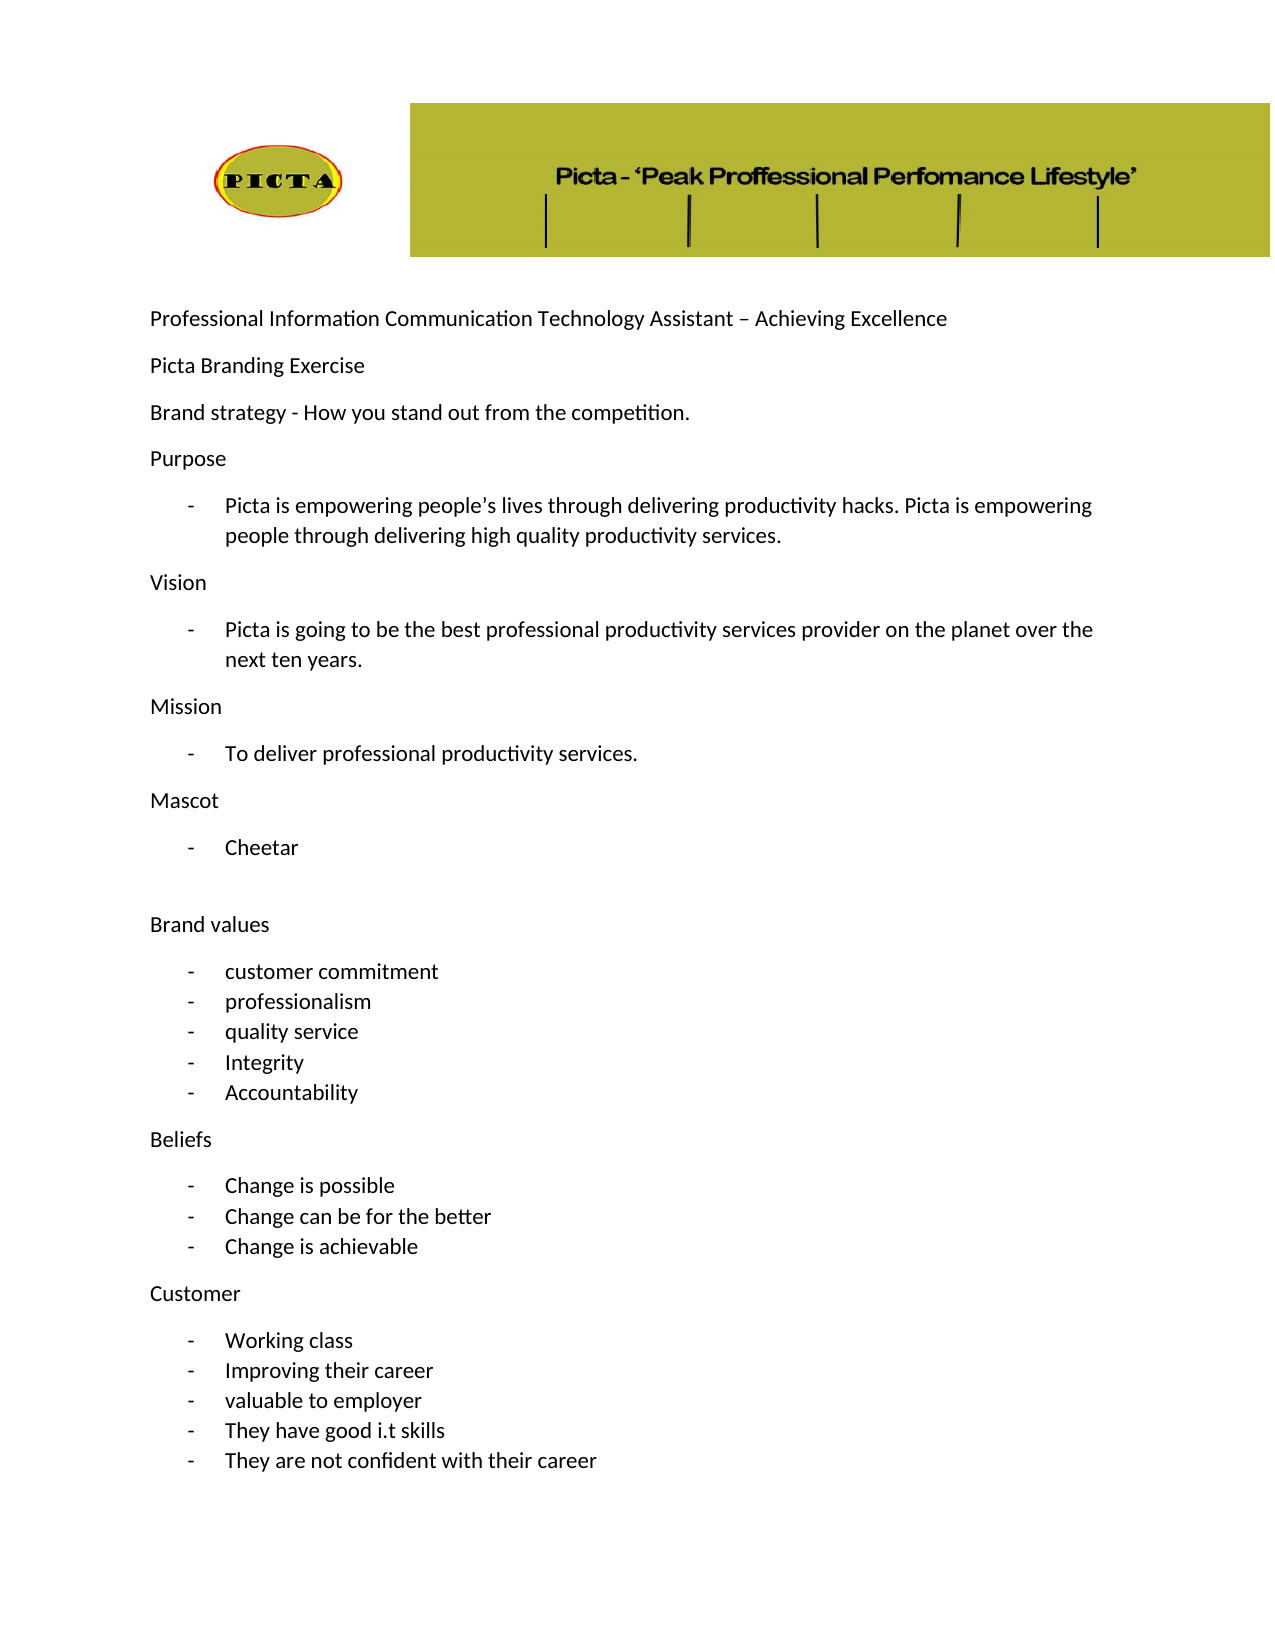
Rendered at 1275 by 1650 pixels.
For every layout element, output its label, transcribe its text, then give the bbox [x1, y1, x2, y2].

list Cheetar [187, 833, 1125, 861]
text Brand strategy - How you stand out from the competition. [150, 398, 1125, 426]
list They have good i.t skills [187, 1416, 1125, 1444]
list quality service [187, 1017, 1125, 1045]
list valuable to employer [187, 1386, 1125, 1414]
text Mascot [150, 786, 1125, 814]
text Customer [150, 1279, 1125, 1307]
text Professional Information Communication Technology Assistant – Achieving Excellence [150, 304, 1125, 332]
list They are not confident with their career [187, 1447, 1125, 1474]
text Mission [150, 692, 1125, 720]
list Integrity [187, 1048, 1125, 1076]
list Change is achievable [187, 1232, 1125, 1260]
list Improving their career [187, 1356, 1125, 1384]
list professionalism [187, 987, 1125, 1015]
text Purpose [150, 444, 1125, 472]
text Picta Branding Exercise [150, 351, 1125, 379]
list Change is possible [187, 1172, 1125, 1199]
list Change can be for the better [187, 1202, 1125, 1230]
list To deliver professional productivity services. [187, 739, 1125, 767]
list Accountability [187, 1078, 1125, 1106]
text Beliefs [150, 1125, 1125, 1153]
list Working class [187, 1326, 1125, 1354]
list customer commitment [187, 957, 1125, 985]
list Picta is empowering people’s lives through delivering productivity hacks. Picta is empowering people through delivering high quality productivity services. [187, 491, 1125, 549]
list Picta is going to be the best professional productivity services provider on the planet over the next ten years. [187, 615, 1125, 673]
picture [150, 103, 1271, 257]
text Vision [150, 568, 1125, 596]
text Brand values [150, 910, 1125, 938]
